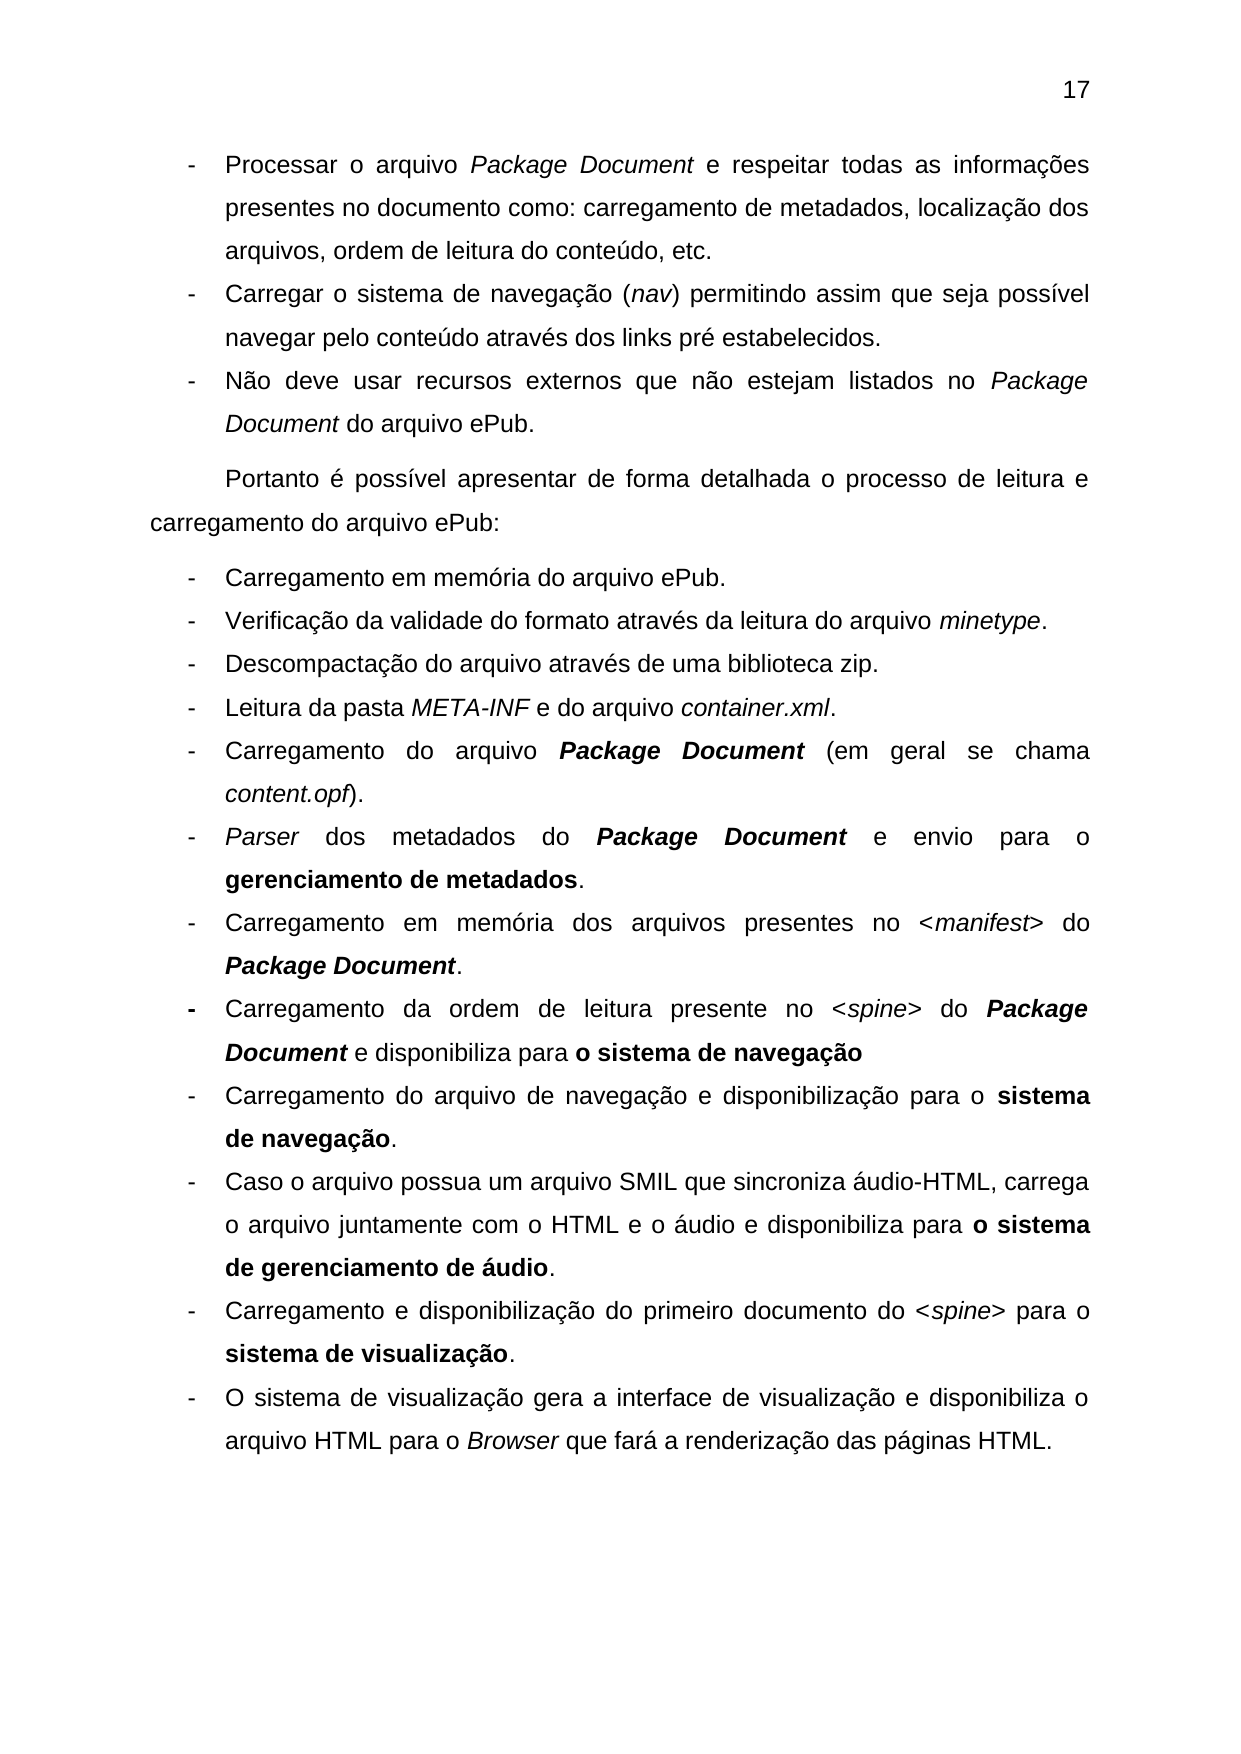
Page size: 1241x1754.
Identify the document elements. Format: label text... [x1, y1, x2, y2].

list Leitura da pasta META-INF e do arquivo container.xml. [187, 692, 1090, 721]
list Carregamento em memória do arquivo ePub. [187, 563, 1090, 592]
list Carregamento do arquivo Package Document (em geral se chama content.opf). [187, 736, 1090, 807]
list Descompactação do arquivo através de uma biblioteca zip. [187, 649, 1090, 678]
text Portanto é possível apresentar de forma detalhada o processo de leitura e carregamento do arquivo ePub: [150, 464, 1090, 536]
list Processar o arquivo Package Document e respeitar todas as informações presentes no documento como: carregamento de metadados, localização dos arquivos, ordem de leitura do conteúdo, etc. [187, 150, 1090, 265]
list Carregamento do arquivo de navegação e disponibilização para o sistema de navegação. [187, 1081, 1090, 1152]
list Carregamento da ordem de leitura presente no <spine> do Package Document e disponibiliza para o sistema de navegação [187, 994, 1090, 1066]
list Carregamento em memória dos arquivos presentes no <manifest> do Package Document. [187, 908, 1090, 980]
list Caso o arquivo possua um arquivo SMIL que sincroniza áudio-HTML, carrega o arquivo juntamente com o HTML e o áudio e disponibiliza para o sistema de gerenciamento de áudio. [187, 1167, 1090, 1282]
list Parser dos metadados do Package Document e envio para o gerenciamento de metadados. [187, 822, 1090, 894]
list O sistema de visualização gera a interface de visualização e disponibiliza o arquivo HTML para o Browser que fará a renderização das páginas HTML. [187, 1382, 1090, 1454]
list Carregamento e disponibilização do primeiro documento do <spine> para o sistema de visualização. [187, 1296, 1090, 1368]
list Carregar o sistema de navegação (nav) permitindo assim que seja possível navegar pelo conteúdo através dos links pré estabelecidos. [187, 279, 1090, 351]
list Verificação da validade do formato através da leitura do arquivo minetype. [187, 606, 1090, 635]
list Não deve usar recursos externos que não estejam listados no Package Document do arquivo ePub. [187, 366, 1090, 437]
